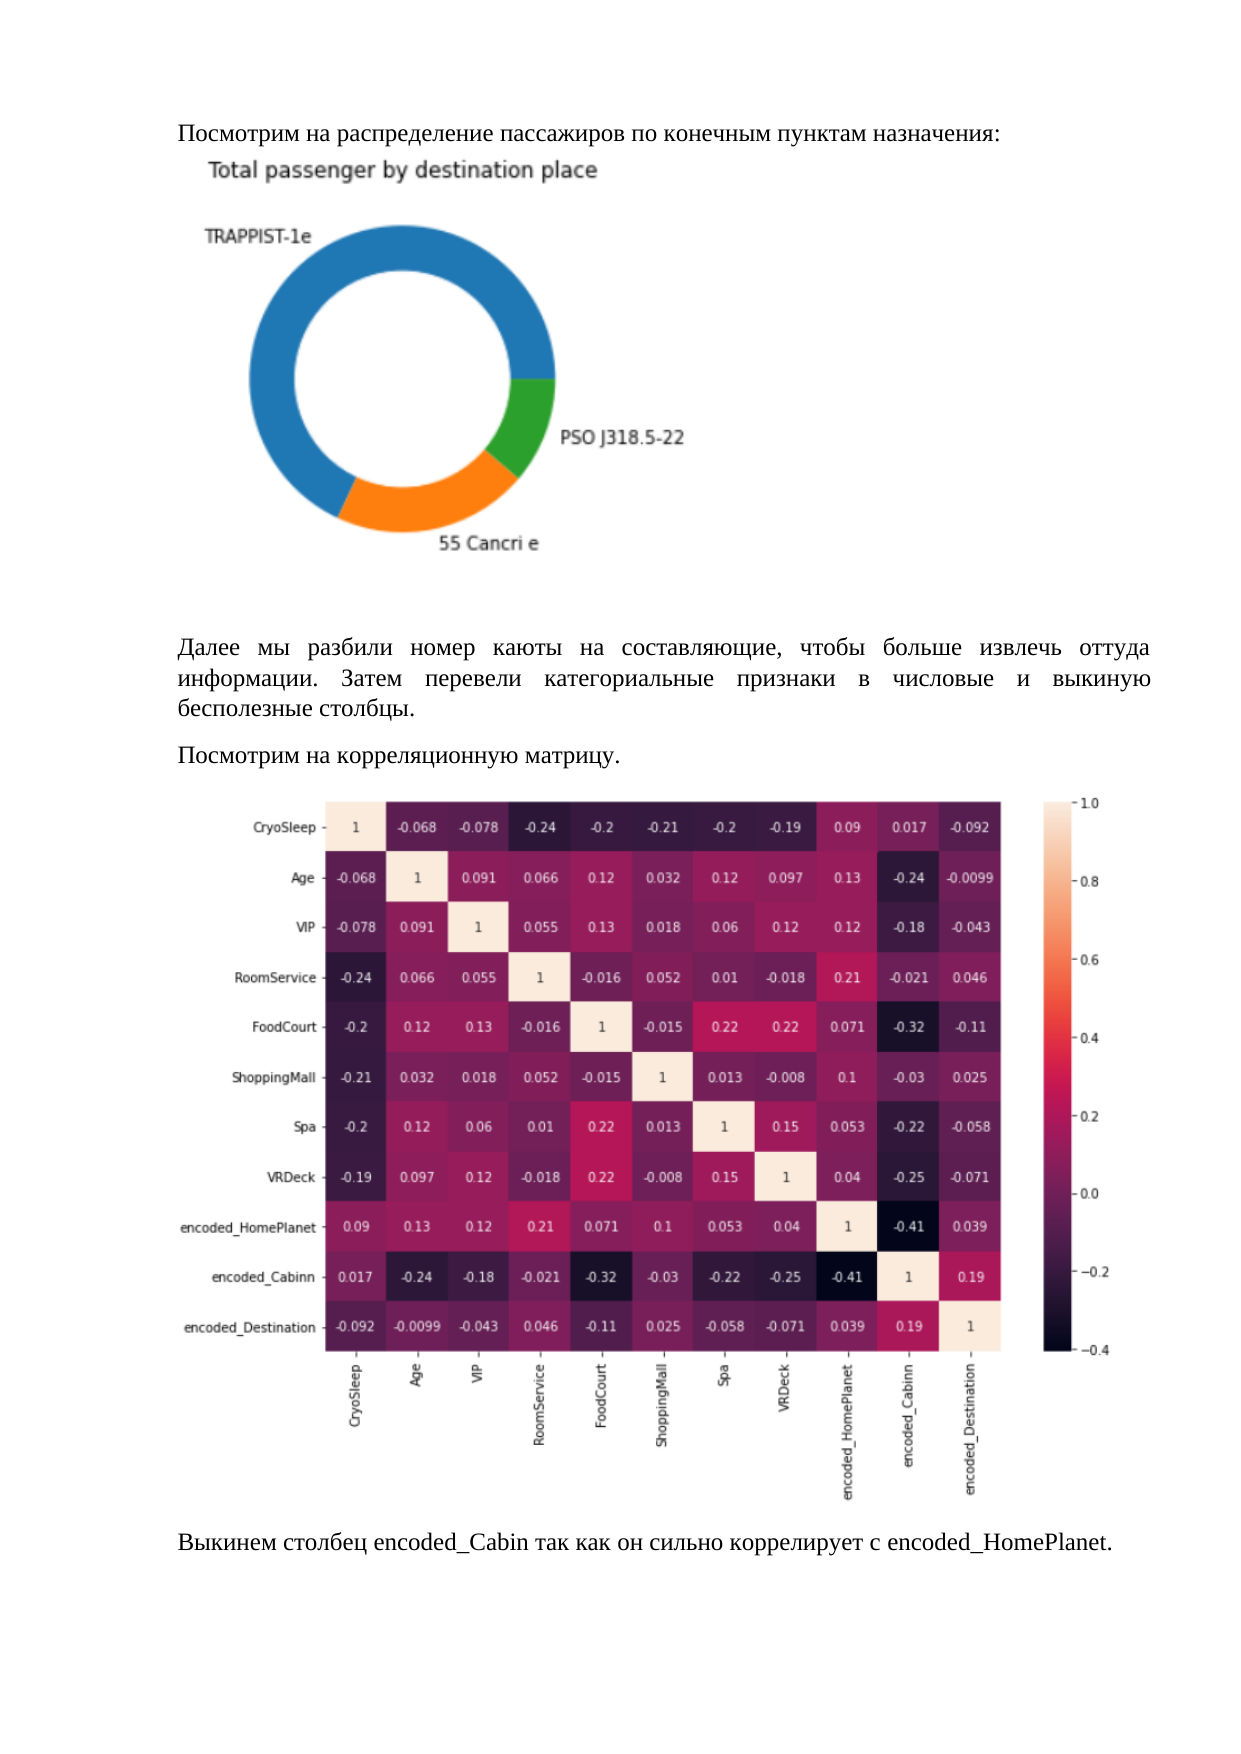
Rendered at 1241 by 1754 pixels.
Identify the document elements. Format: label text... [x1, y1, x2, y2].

picture [177, 148, 696, 601]
text Выкинем столбец encoded_Cabin так как он сильно коррелирует с encoded_HomePlanet. [177, 1527, 1152, 1555]
picture [177, 787, 1152, 1509]
text Далее мы разбили номер каюты на составляющие, чтобы больше извлечь оттуда информации. Затем перевели категориальные признаки в числовые и выкиную бесполезные столбцы. [177, 632, 1152, 722]
text Посмотрим на распределение пассажиров по конечным пунктам назначения: [177, 118, 1152, 147]
text Посмотрим на корреляционную матрицу. [177, 740, 1152, 769]
